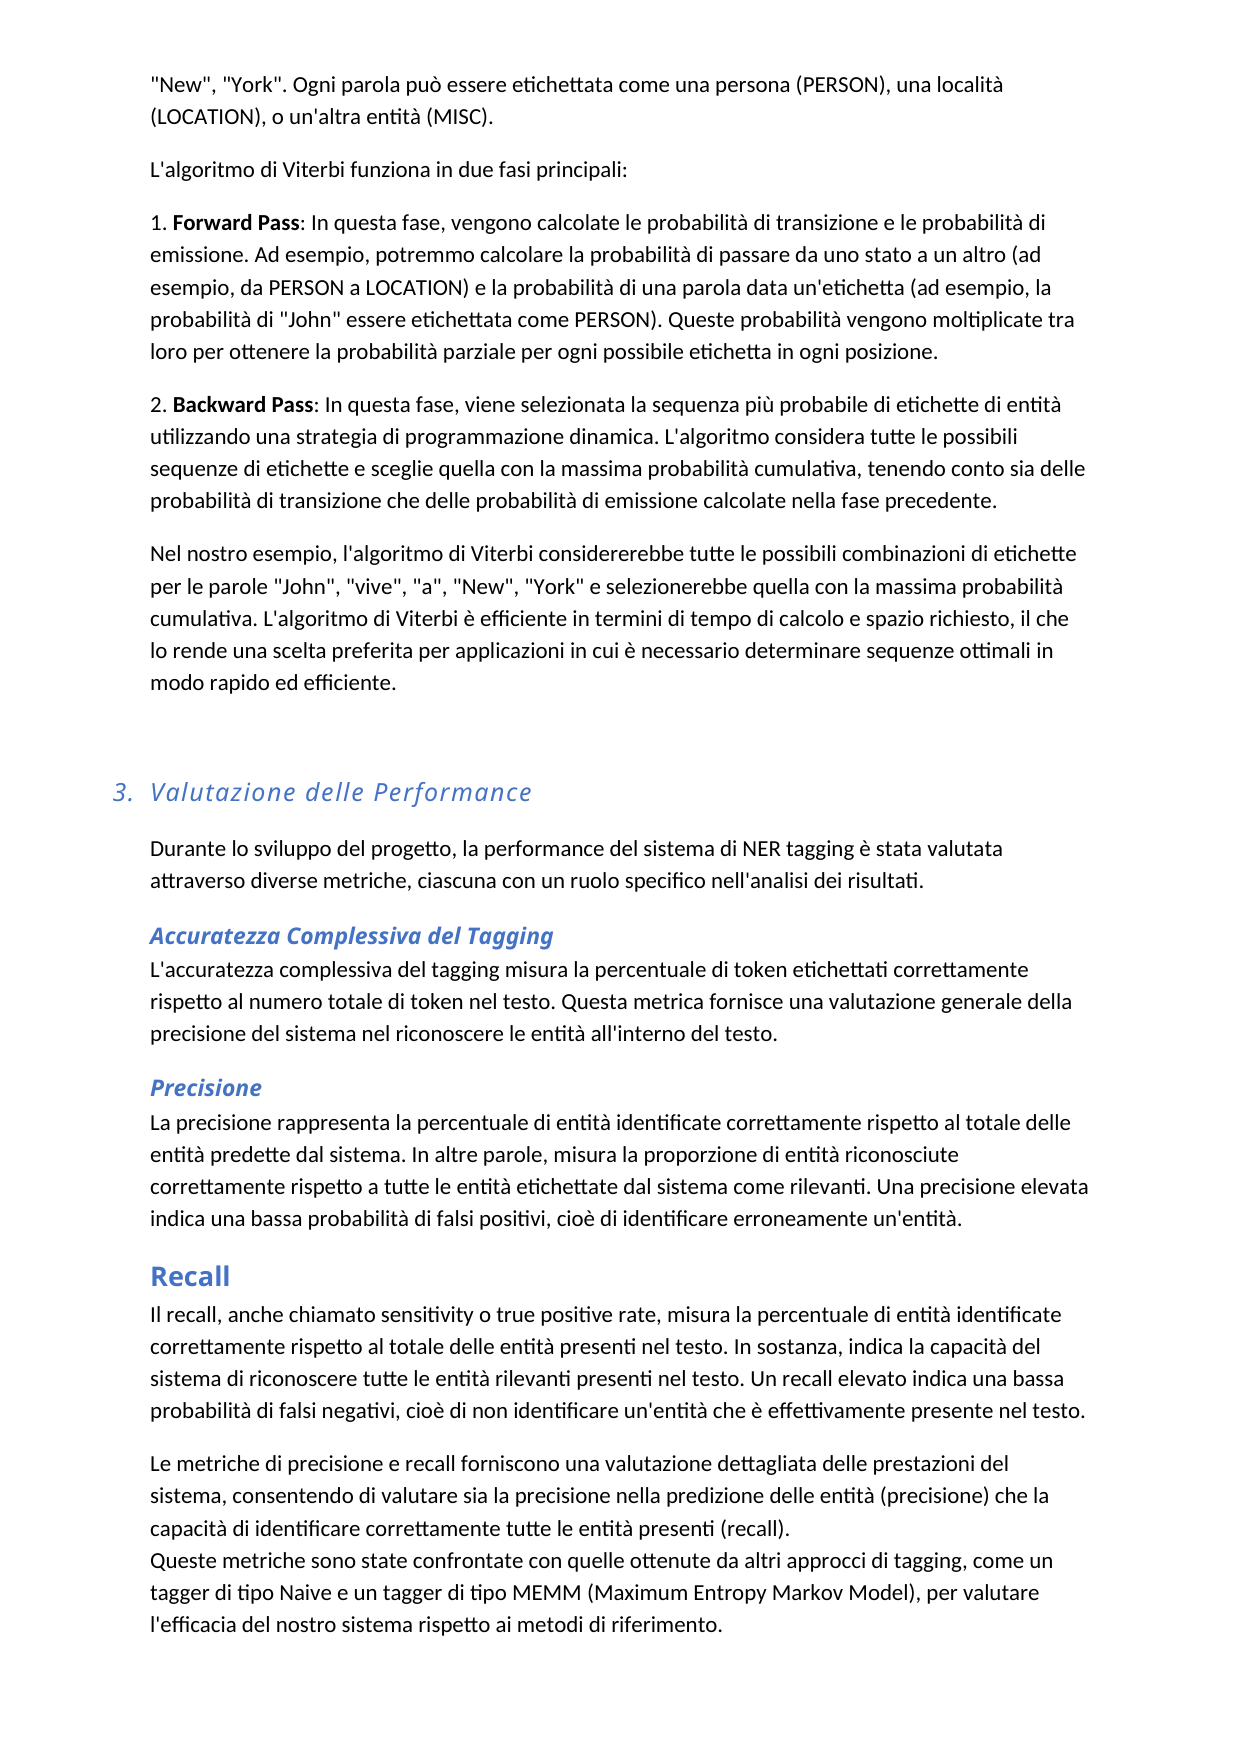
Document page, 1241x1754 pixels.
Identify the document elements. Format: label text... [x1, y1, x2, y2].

subtitle Recall [150, 1257, 1090, 1294]
text Precisione La precisione rappresenta la percentuale di entità identificate correttamente rispetto al totale delle entità predette dal sistema. In altre parole, misura la proporzione di entità riconosciute correttamente rispetto a tutte le entità etichettate dal sistema come rilevanti. Una precisione elevata indica una bassa probabilità di falsi positivi, cioè di identificare erroneamente un'entità. [150, 1072, 1090, 1232]
text Il recall, anche chiamato sensitivity o true positive rate, misura la percentuale di entità identificate correttamente rispetto al totale delle entità presenti nel testo. In sostanza, indica la capacità del sistema di riconoscere tutte le entità rilevanti presenti nel testo. Un recall elevato indica una bassa probabilità di falsi negativi, cioè di non identificare un'entità che è effettivamente presente nel testo. [150, 1300, 1090, 1424]
text Le metriche di precisione e recall forniscono una valutazione dettagliata delle prestazioni del sistema, consentendo di valutare sia la precisione nella predizione delle entità (precisione) che la capacità di identificare correttamente tutte le entità presenti (recall). Queste metriche sono state confrontate con quelle ottenute da altri approcci di tagging, come un tagger di tipo Naive e un tagger di tipo MEMM (Maximum Entropy Markov Model), per valutare l'efficacia del nostro sistema rispetto ai metodi di riferimento. [150, 1449, 1090, 1638]
text L'algoritmo di Viterbi funziona in due fasi principali: [150, 155, 1090, 183]
text 2. Backward Pass: In questa fase, viene selezionata la sequenza più probabile di etichette di entità utilizzando una strategia di programmazione dinamica. L'algoritmo considera tutte le possibili sequenze di etichette e sceglie quella con la massima probabilità cumulativa, tenendo conto sia delle probabilità di transizione che delle probabilità di emissione calcolate nella fase precedente. [150, 390, 1090, 514]
text 1. Forward Pass: In questa fase, vengono calcolate le probabilità di transizione e le probabilità di emissione. Ad esempio, potremmo calcolare la probabilità di passare da uno stato a un altro (ad esempio, da PERSON a LOCATION) e la probabilità di una parola data un'etichetta (ad esempio, la probabilità di "John" essere etichettata come PERSON). Queste probabilità vengono moltiplicate tra loro per ottenere la probabilità parziale per ogni possibile etichetta in ogni posizione. [150, 208, 1090, 365]
text Accuratezza Complessiva del Tagging L'accuratezza complessiva del tagging misura la percentuale di token etichettati correttamente rispetto al numero totale di token nel testo. Questa metrica fornisce una valutazione generale della precisione del sistema nel riconoscere le entità all'interno del testo. [150, 919, 1090, 1047]
text Durante lo sviluppo del progetto, la performance del sistema di NER tagging è stata valutata attraverso diverse metriche, ciascuna con un ruolo specifico nell'analisi dei risultati. [150, 834, 1090, 894]
subtitle Valutazione delle Performance [112, 774, 1090, 808]
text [150, 70, 1090, 130]
text Nel nostro esempio, l'algoritmo di Viterbi considererebbe tutte le possibili combinazioni di etichette per le parole "John", "vive", "a", "New", "York" e selezionerebbe quella con la massima probabilità cumulativa. L'algoritmo di Viterbi è efficiente in termini di tempo di calcolo e spazio richiesto, il che lo rende una scelta preferita per applicazioni in cui è necessario determinare sequenze ottimali in modo rapido ed efficiente. [150, 539, 1090, 696]
